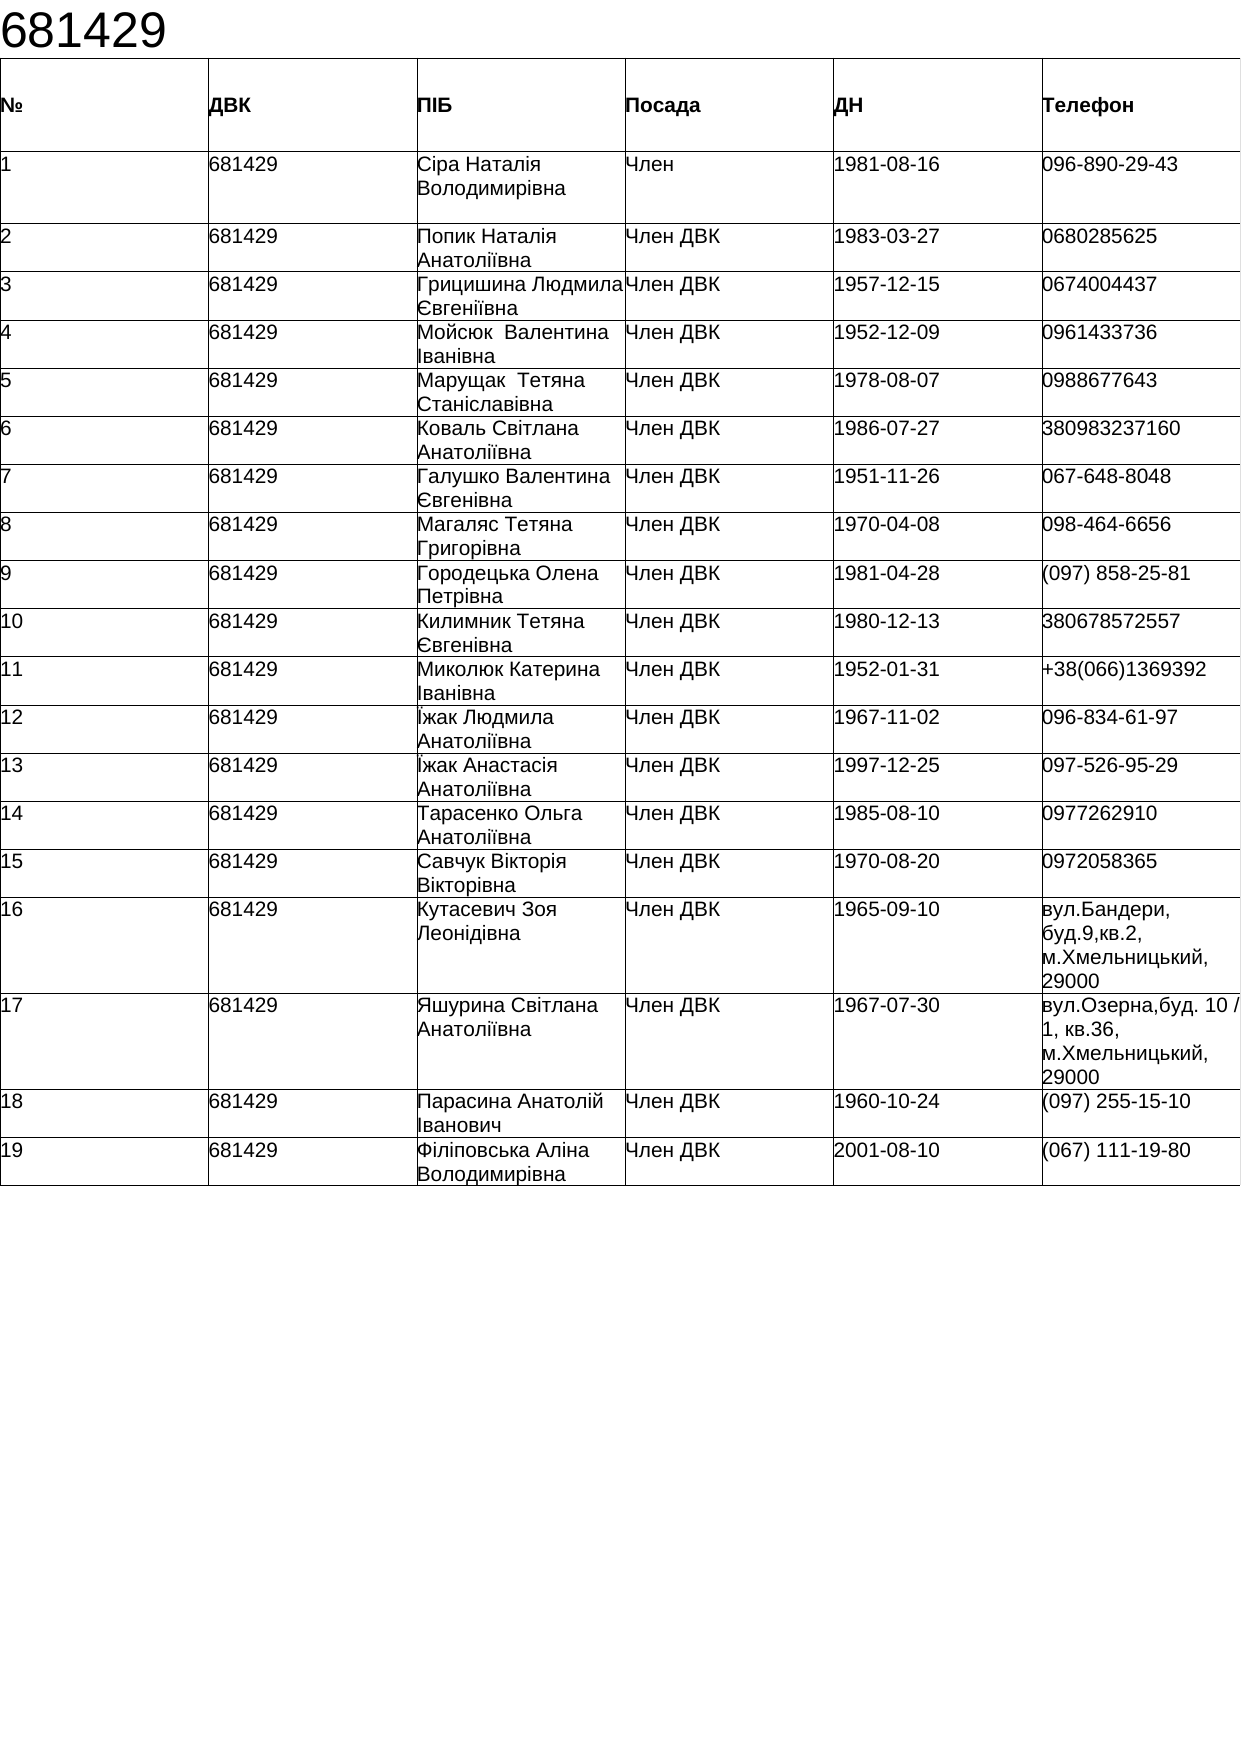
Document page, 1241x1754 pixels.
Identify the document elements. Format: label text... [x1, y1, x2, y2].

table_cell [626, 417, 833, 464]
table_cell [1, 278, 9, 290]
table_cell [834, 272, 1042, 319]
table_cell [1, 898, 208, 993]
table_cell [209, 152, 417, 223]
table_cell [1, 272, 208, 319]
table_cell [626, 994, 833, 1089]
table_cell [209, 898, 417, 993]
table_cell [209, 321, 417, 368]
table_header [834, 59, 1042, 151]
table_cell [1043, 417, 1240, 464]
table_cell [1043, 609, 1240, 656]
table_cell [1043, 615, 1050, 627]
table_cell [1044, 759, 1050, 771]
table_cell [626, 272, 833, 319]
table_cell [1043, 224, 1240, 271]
text 681429 [0, 0, 1240, 57]
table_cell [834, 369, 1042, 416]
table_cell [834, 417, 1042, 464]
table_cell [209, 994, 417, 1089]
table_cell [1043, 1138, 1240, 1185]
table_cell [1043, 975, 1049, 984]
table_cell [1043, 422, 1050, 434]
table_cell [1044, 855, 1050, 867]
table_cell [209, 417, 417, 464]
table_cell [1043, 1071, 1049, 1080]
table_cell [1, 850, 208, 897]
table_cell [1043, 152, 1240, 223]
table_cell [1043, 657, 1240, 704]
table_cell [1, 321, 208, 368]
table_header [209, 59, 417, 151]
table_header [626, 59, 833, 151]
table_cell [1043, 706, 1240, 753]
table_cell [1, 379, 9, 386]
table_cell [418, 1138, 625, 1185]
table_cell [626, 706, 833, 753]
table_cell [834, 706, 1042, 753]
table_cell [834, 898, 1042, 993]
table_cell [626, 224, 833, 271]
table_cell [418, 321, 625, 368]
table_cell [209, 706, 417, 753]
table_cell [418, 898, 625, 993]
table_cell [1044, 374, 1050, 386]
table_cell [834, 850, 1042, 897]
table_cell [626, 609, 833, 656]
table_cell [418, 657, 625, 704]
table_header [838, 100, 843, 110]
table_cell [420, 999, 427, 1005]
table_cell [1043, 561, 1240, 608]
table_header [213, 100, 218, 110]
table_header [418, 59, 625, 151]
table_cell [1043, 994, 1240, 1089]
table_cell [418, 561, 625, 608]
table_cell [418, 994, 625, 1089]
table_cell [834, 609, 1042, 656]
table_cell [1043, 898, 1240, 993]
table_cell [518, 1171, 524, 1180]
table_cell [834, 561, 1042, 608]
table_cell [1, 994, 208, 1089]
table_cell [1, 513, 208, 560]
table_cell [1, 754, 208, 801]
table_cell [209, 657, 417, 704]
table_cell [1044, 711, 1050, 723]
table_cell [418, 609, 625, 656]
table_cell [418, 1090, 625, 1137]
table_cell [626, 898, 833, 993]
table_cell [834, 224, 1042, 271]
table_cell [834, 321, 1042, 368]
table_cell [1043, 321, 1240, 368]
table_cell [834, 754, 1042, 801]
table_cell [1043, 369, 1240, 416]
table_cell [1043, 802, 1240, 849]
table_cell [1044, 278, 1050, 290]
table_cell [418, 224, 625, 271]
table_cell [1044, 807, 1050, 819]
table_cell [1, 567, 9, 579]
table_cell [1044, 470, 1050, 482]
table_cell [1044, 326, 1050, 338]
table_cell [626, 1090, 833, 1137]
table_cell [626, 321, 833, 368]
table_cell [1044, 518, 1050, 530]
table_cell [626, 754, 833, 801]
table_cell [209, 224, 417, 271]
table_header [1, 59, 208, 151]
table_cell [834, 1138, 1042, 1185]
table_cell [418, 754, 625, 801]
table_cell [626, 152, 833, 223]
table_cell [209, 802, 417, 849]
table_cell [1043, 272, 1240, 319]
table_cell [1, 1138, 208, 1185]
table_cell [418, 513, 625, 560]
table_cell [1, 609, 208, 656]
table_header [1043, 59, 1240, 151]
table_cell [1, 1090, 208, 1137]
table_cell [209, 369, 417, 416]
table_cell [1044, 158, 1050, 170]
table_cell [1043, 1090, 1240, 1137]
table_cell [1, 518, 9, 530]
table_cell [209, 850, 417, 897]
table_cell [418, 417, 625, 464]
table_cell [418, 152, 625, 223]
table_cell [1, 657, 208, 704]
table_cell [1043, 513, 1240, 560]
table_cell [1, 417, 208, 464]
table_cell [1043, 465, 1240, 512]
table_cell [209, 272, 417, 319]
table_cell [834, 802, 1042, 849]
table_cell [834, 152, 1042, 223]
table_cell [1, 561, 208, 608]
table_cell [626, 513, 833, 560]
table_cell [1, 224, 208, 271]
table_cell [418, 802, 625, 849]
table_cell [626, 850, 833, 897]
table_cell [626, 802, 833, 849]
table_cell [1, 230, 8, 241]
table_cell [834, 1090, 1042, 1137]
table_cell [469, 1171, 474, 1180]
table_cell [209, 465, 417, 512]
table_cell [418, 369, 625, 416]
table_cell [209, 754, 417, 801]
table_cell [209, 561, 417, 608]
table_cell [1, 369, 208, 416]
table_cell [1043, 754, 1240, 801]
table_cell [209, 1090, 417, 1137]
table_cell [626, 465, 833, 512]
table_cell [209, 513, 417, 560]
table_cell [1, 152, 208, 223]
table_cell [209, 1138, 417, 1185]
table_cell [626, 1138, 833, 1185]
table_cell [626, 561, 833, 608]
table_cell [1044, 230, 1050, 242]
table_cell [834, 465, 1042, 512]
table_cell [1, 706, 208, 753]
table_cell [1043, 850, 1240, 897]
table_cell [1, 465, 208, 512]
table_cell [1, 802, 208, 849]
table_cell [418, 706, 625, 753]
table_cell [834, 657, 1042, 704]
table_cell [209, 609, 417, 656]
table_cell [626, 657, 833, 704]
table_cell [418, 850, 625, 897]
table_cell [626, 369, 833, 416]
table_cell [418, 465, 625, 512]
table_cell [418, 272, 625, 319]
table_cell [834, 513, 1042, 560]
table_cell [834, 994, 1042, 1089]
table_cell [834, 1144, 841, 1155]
